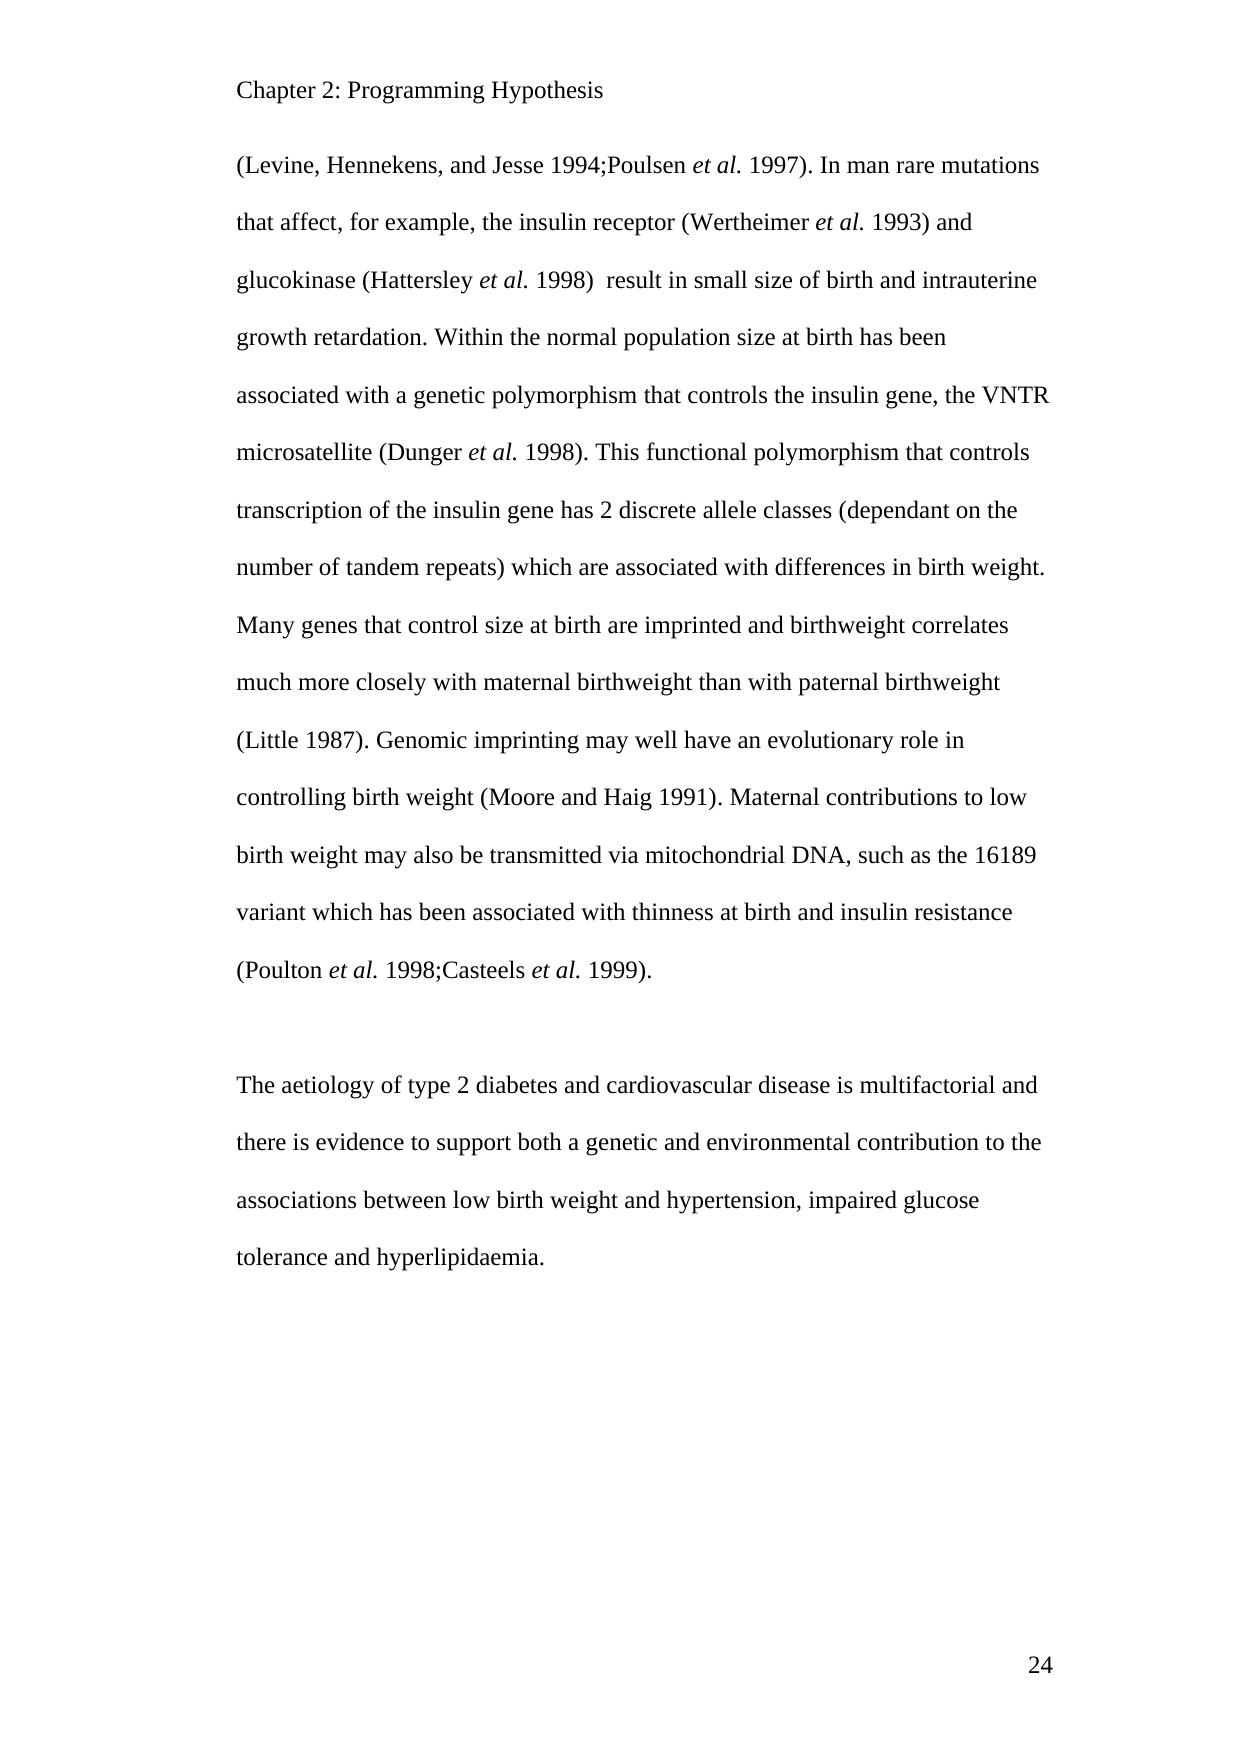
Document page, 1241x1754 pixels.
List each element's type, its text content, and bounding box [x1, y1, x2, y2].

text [236, 150, 1053, 984]
text The aetiology of type 2 diabetes and cardiovascular disease is multifactorial and there is evidence to support both a genetic and environmental contribution to the associations between low birth weight and hypertension, impaired glucose tolerance and hyperlipidaemia. [236, 1070, 1053, 1271]
